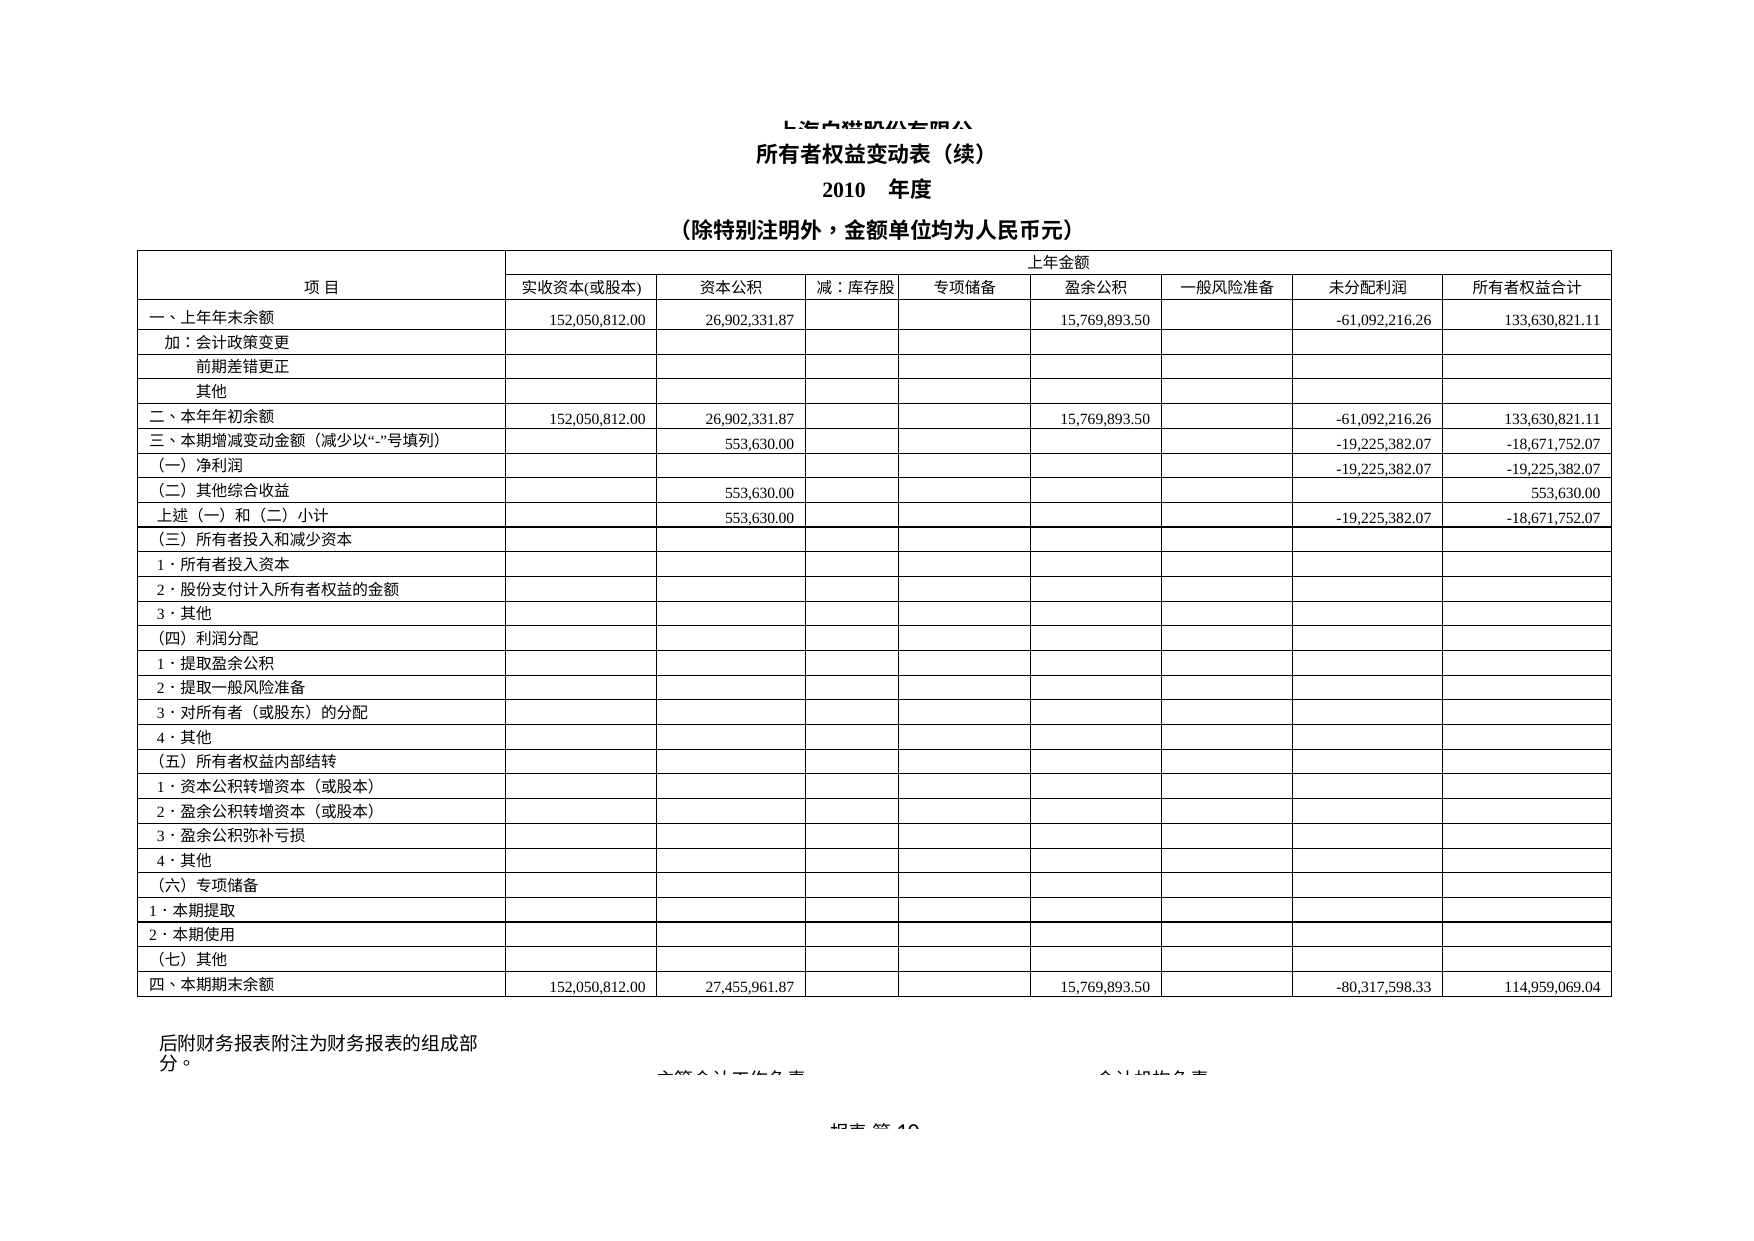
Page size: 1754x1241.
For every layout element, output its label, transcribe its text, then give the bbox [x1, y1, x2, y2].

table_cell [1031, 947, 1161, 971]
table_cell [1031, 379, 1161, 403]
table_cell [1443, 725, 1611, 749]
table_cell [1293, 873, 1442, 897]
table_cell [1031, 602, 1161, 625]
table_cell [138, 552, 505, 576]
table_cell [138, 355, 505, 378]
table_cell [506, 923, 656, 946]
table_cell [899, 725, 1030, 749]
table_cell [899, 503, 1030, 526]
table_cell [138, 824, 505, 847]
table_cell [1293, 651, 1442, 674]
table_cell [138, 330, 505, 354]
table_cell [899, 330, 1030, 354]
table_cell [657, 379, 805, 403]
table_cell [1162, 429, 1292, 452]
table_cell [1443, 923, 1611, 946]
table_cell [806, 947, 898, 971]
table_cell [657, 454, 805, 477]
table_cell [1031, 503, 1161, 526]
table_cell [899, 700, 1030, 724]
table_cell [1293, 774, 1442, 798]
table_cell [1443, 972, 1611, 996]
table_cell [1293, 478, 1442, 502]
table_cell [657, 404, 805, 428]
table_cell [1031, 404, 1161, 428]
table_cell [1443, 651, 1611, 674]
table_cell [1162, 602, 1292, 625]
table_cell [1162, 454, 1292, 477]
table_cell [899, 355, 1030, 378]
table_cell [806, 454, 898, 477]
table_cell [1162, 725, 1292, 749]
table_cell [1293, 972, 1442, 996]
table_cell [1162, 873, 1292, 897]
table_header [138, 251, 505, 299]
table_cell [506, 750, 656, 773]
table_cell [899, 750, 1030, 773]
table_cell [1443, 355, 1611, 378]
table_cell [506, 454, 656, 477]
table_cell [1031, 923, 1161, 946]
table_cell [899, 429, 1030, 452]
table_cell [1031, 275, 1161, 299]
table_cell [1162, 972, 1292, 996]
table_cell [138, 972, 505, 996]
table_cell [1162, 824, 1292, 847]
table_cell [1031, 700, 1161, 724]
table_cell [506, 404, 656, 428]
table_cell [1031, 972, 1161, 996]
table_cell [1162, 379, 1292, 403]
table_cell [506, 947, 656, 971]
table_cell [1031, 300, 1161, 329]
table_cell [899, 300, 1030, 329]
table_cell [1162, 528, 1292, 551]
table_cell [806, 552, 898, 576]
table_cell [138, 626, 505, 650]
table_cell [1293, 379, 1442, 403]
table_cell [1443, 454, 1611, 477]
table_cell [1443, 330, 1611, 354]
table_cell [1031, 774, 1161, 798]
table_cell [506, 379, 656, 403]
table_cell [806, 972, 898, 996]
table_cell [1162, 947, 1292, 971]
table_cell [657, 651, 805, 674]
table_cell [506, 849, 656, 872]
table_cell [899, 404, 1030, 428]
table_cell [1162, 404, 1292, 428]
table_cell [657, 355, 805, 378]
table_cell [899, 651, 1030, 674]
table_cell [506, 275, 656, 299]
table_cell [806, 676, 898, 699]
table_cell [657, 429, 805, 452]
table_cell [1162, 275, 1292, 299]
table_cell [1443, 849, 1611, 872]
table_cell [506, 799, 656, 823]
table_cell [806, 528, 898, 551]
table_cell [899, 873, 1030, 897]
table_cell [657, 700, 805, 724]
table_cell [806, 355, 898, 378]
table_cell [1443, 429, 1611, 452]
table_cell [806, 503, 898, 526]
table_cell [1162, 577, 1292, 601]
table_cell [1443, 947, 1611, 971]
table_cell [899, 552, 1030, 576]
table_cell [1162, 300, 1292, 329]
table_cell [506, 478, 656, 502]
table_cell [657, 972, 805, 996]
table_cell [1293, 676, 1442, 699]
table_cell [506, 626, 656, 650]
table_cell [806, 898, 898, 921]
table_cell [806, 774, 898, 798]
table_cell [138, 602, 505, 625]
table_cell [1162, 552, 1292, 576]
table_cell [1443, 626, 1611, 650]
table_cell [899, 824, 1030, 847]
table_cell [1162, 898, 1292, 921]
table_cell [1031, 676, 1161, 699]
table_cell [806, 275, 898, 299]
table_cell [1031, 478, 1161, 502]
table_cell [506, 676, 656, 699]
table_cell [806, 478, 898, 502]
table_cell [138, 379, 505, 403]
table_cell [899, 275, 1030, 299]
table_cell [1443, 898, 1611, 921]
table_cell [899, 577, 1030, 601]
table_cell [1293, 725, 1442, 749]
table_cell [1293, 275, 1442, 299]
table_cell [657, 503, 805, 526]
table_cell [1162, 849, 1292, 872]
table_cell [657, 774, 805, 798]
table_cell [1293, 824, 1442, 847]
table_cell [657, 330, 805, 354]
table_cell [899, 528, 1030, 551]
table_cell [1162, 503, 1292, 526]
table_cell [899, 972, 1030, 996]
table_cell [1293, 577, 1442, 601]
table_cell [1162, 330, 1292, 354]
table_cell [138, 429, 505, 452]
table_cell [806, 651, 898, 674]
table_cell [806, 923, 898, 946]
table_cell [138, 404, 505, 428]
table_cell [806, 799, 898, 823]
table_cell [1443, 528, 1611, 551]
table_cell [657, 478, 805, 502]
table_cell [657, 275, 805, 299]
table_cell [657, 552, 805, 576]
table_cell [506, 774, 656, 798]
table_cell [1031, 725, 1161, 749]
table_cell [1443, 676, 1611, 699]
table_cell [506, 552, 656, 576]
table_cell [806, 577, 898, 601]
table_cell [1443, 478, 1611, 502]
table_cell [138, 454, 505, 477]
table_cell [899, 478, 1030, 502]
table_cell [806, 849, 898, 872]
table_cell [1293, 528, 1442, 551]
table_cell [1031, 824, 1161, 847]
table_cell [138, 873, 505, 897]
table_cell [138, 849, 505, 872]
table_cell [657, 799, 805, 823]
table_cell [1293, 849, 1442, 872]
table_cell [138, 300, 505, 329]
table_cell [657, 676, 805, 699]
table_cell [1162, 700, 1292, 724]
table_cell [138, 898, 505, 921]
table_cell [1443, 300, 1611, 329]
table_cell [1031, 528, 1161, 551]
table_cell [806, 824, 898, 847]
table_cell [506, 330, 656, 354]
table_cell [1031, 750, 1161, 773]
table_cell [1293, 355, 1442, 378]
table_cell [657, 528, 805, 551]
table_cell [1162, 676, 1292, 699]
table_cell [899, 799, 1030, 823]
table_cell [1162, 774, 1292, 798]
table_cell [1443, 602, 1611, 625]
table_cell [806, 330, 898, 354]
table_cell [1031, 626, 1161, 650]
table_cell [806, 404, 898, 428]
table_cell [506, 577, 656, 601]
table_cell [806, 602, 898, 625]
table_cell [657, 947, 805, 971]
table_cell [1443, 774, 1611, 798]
subtitle 所有者权益变动表（续） [129, 139, 1625, 168]
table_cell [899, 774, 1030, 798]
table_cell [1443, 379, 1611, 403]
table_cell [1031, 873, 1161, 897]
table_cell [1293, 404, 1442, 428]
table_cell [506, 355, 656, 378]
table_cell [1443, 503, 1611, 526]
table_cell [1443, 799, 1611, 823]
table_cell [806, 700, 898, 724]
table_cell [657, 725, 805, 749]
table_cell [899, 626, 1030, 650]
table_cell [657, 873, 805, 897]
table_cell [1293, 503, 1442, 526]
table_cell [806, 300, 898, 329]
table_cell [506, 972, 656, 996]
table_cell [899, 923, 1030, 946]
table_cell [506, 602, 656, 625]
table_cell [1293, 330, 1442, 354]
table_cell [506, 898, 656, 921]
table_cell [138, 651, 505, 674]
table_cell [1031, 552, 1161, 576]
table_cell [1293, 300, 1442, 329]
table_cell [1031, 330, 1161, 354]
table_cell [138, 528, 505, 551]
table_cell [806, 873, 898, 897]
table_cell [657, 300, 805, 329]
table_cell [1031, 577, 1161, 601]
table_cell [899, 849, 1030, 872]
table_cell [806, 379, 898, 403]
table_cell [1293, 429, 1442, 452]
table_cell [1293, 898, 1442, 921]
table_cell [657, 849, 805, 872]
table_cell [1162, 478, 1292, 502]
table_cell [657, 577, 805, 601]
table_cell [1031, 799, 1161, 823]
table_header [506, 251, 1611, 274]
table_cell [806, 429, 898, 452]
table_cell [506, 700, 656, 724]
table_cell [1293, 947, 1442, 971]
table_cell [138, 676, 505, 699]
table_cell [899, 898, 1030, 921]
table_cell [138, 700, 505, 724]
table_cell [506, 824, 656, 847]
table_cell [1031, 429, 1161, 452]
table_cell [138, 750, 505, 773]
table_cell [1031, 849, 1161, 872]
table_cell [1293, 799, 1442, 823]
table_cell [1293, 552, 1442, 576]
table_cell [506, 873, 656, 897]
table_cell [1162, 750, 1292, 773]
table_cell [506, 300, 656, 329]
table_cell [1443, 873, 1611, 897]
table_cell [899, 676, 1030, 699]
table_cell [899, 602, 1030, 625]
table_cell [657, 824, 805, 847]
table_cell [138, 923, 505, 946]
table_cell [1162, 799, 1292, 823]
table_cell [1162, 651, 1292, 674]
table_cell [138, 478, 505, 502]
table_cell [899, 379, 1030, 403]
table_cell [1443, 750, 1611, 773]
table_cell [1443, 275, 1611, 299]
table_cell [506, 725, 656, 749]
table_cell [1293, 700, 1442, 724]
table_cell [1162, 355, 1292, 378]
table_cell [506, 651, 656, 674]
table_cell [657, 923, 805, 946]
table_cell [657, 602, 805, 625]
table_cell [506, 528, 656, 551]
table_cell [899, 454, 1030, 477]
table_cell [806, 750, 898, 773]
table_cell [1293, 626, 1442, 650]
subtitle 2010 年度 [129, 174, 1625, 203]
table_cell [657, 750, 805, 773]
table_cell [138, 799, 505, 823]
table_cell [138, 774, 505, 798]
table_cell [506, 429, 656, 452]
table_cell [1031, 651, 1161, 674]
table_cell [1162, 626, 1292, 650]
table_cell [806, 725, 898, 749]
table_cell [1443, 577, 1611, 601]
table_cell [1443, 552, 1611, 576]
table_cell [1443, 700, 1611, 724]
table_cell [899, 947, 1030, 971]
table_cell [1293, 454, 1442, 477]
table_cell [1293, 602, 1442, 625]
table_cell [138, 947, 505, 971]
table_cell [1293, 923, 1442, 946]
subtitle （除特别注明外，金额单位均为人民币元） [129, 215, 1625, 245]
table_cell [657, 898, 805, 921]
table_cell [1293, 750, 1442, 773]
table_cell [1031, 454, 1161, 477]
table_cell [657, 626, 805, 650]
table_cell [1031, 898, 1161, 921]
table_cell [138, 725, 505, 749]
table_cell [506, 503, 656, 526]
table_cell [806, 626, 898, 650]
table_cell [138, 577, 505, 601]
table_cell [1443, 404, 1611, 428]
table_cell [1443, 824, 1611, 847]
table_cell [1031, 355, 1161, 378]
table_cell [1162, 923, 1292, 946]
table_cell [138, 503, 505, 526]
